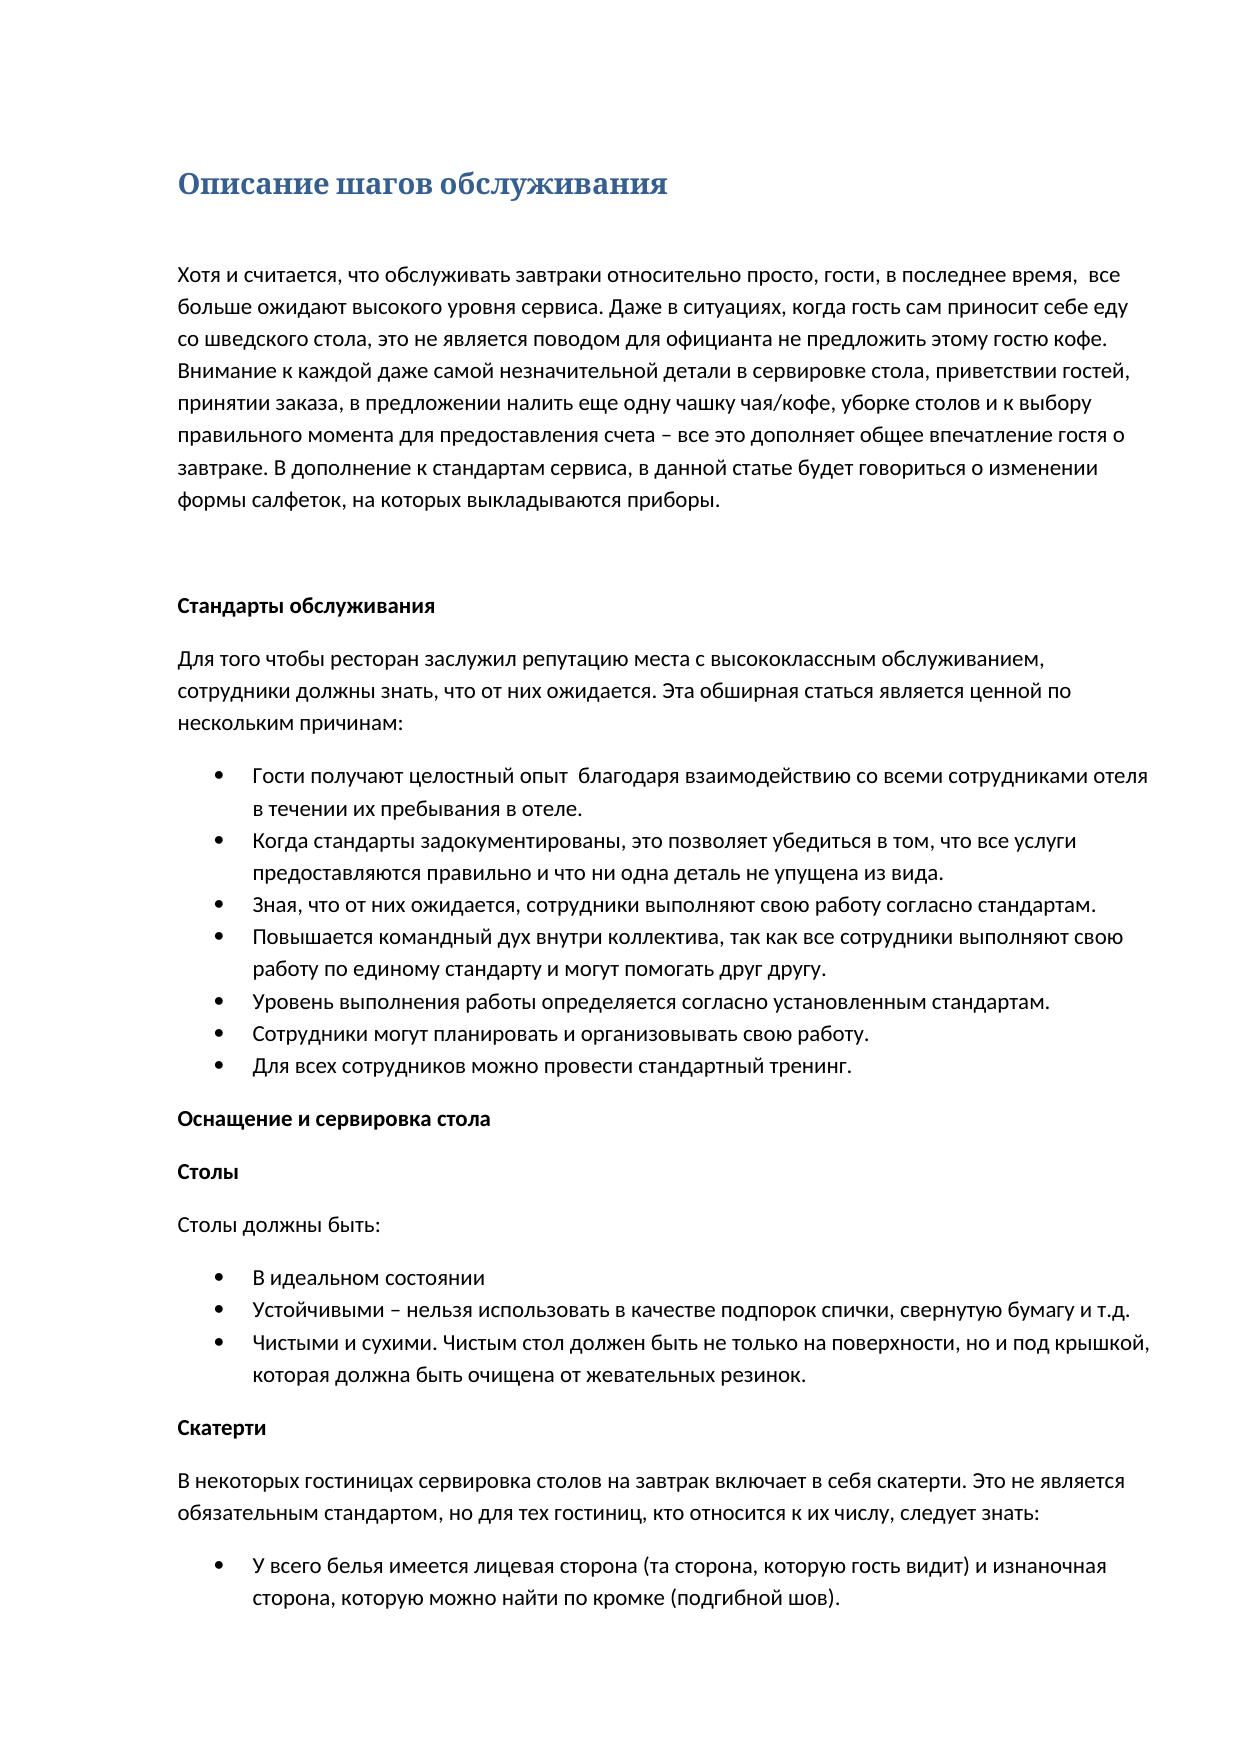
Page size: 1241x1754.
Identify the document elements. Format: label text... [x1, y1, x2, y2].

list У всего белья имеется лицевая сторона (та сторона, которую гость видит) и изнаночная сторона, которую можно найти по кромке (подгибной шов). [215, 1551, 1152, 1611]
text Стандарты обслуживания [177, 591, 1152, 619]
text В некоторых гостиницах сервировка столов на завтрак включает в себя скатерти. Это не является обязательным стандартом, но для тех гостиниц, кто относится к их числу, следует знать: [177, 1466, 1152, 1526]
text Столы [177, 1157, 1152, 1185]
list Уровень выполнения работы определяется согласно установленным стандартам. [215, 987, 1152, 1015]
text Хотя и считается, что обслуживать завтраки относительно просто, гости, в последнее время, все больше ожидают высокого уровня сервиса. Даже в ситуациях, когда гость сам приносит себе еду со шведского стола, это не является поводом для официанта не предложить этому гостю кофе. Внимание к каждой даже самой незначительной детали в сервировке стола, приветствии гостей, принятии заказа, в предложении налить еще одну чашку чая/кофе, уборке столов и к выбору правильного момента для предоставления счета – все это дополняет общее впечатление гостя о завтраке. В дополнение к стандартам сервиса, в данной статье будет говориться о изменении формы салфеток, на которых выкладываются приборы. [177, 260, 1152, 513]
text Столы должны быть: [177, 1210, 1152, 1238]
list Зная, что от них ожидается, сотрудники выполняют свою работу согласно стандартам. [215, 890, 1152, 918]
list Чистыми и сухими. Чистым стол должен быть не только на поверхности, но и под крышкой, которая должна быть очищена от жевательных резинок. [215, 1328, 1152, 1388]
text Скатерти [177, 1413, 1152, 1441]
list Повышается командный дух внутри коллектива, так как все сотрудники выполняют свою работу по единому стандарту и могут помогать друг другу. [215, 922, 1152, 983]
text Для того чтобы ресторан заслужил репутацию места с высококлассным обслуживанием, сотрудники должны знать, что от них ожидается. Эта обширная статься является ценной по нескольким причинам: [177, 644, 1152, 736]
list Гости получают целостный опыт благодаря взаимодействию со всеми сотрудниками отеля в течении их пребывания в отеле. [215, 761, 1152, 822]
list Сотрудники могут планировать и организовывать свою работу. [215, 1019, 1152, 1047]
list Для всех сотрудников можно провести стандартный тренинг. [215, 1051, 1152, 1079]
list Когда стандарты задокументированы, это позволяет убедиться в том, что все услуги предоставляются правильно и что ни одна деталь не упущена из вида. [215, 826, 1152, 886]
text Оснащение и сервировка стола [177, 1104, 1152, 1132]
list Устойчивыми – нельзя использовать в качестве подпорок спички, свернутую бумагу и т.д. [215, 1295, 1152, 1323]
subtitle Описание шагов обслуживания [177, 168, 1152, 202]
list В идеальном состоянии [215, 1263, 1152, 1291]
